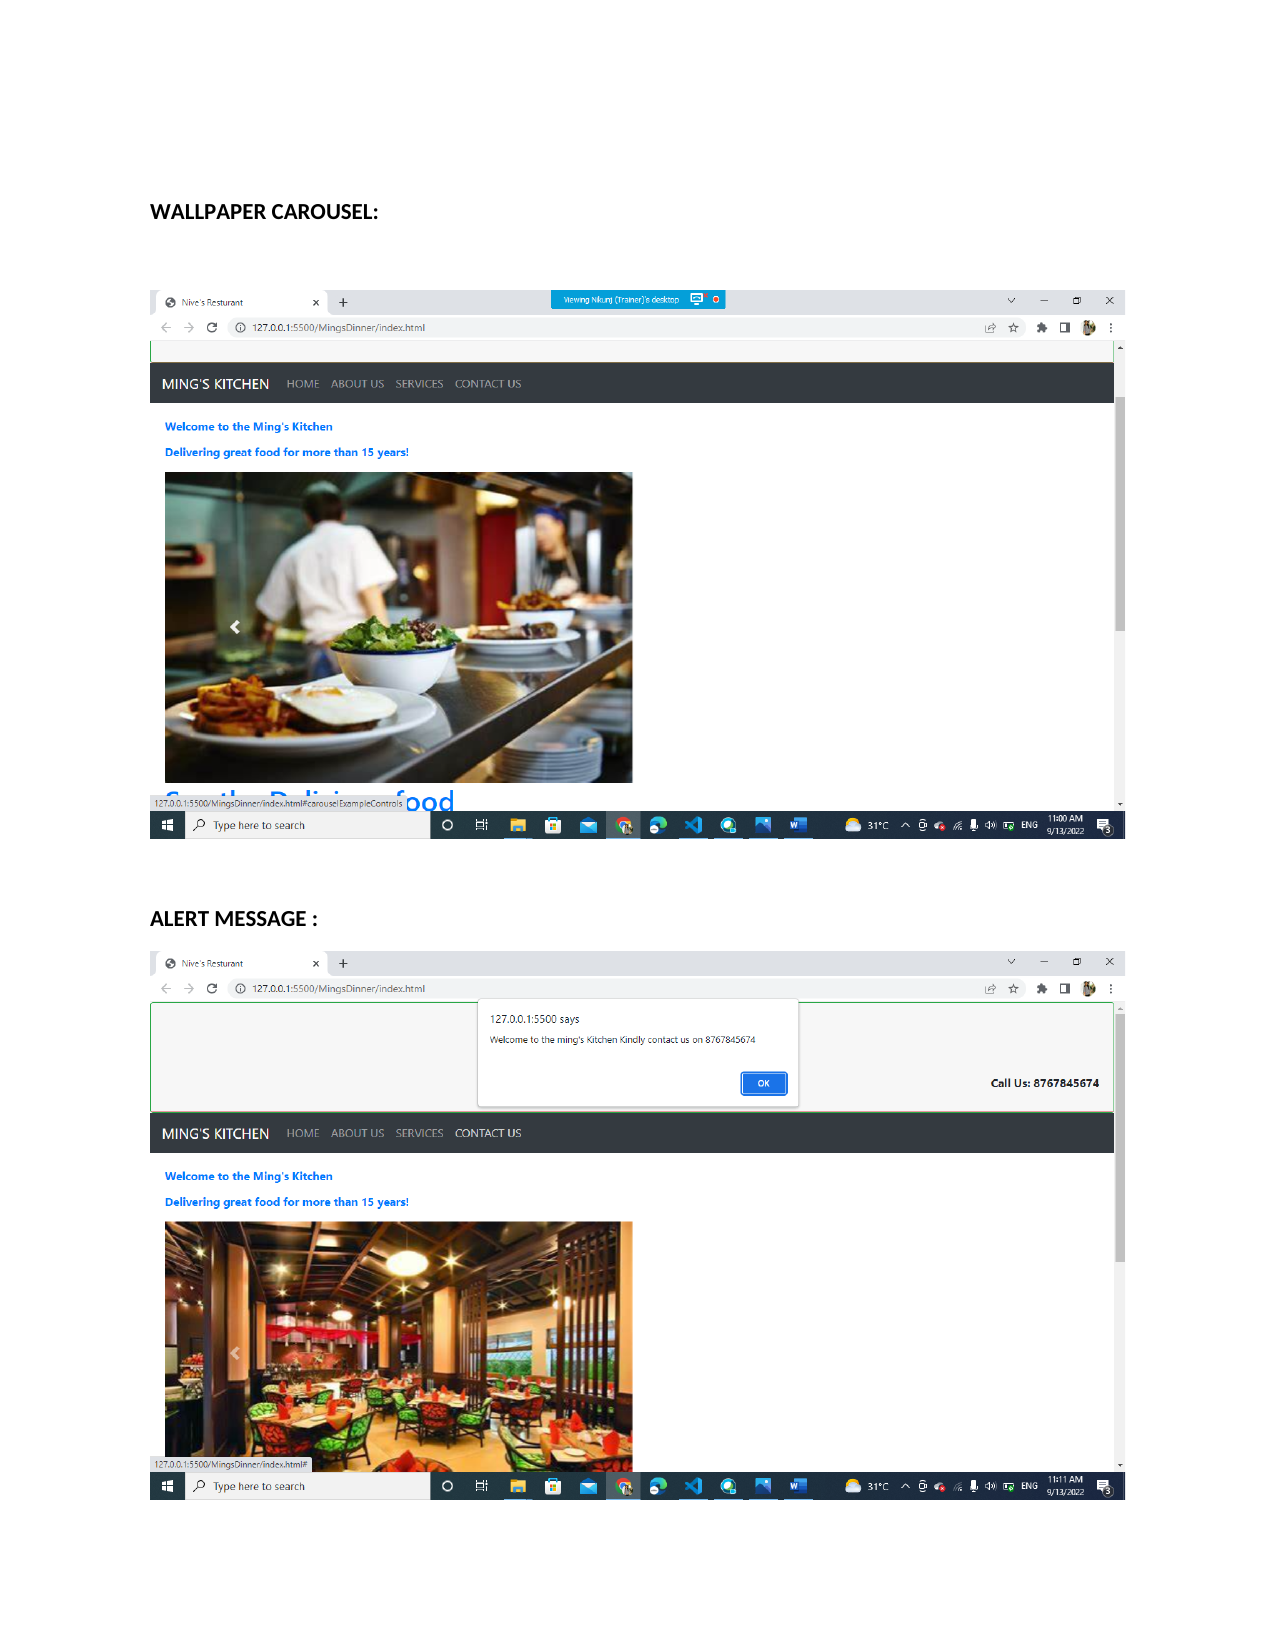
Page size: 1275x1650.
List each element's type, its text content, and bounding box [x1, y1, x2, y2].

picture [150, 290, 1125, 839]
text WALLPAPER CAROUSEL: [150, 197, 1125, 225]
picture [150, 951, 1125, 1500]
text ALERT MESSAGE : [150, 904, 1125, 932]
